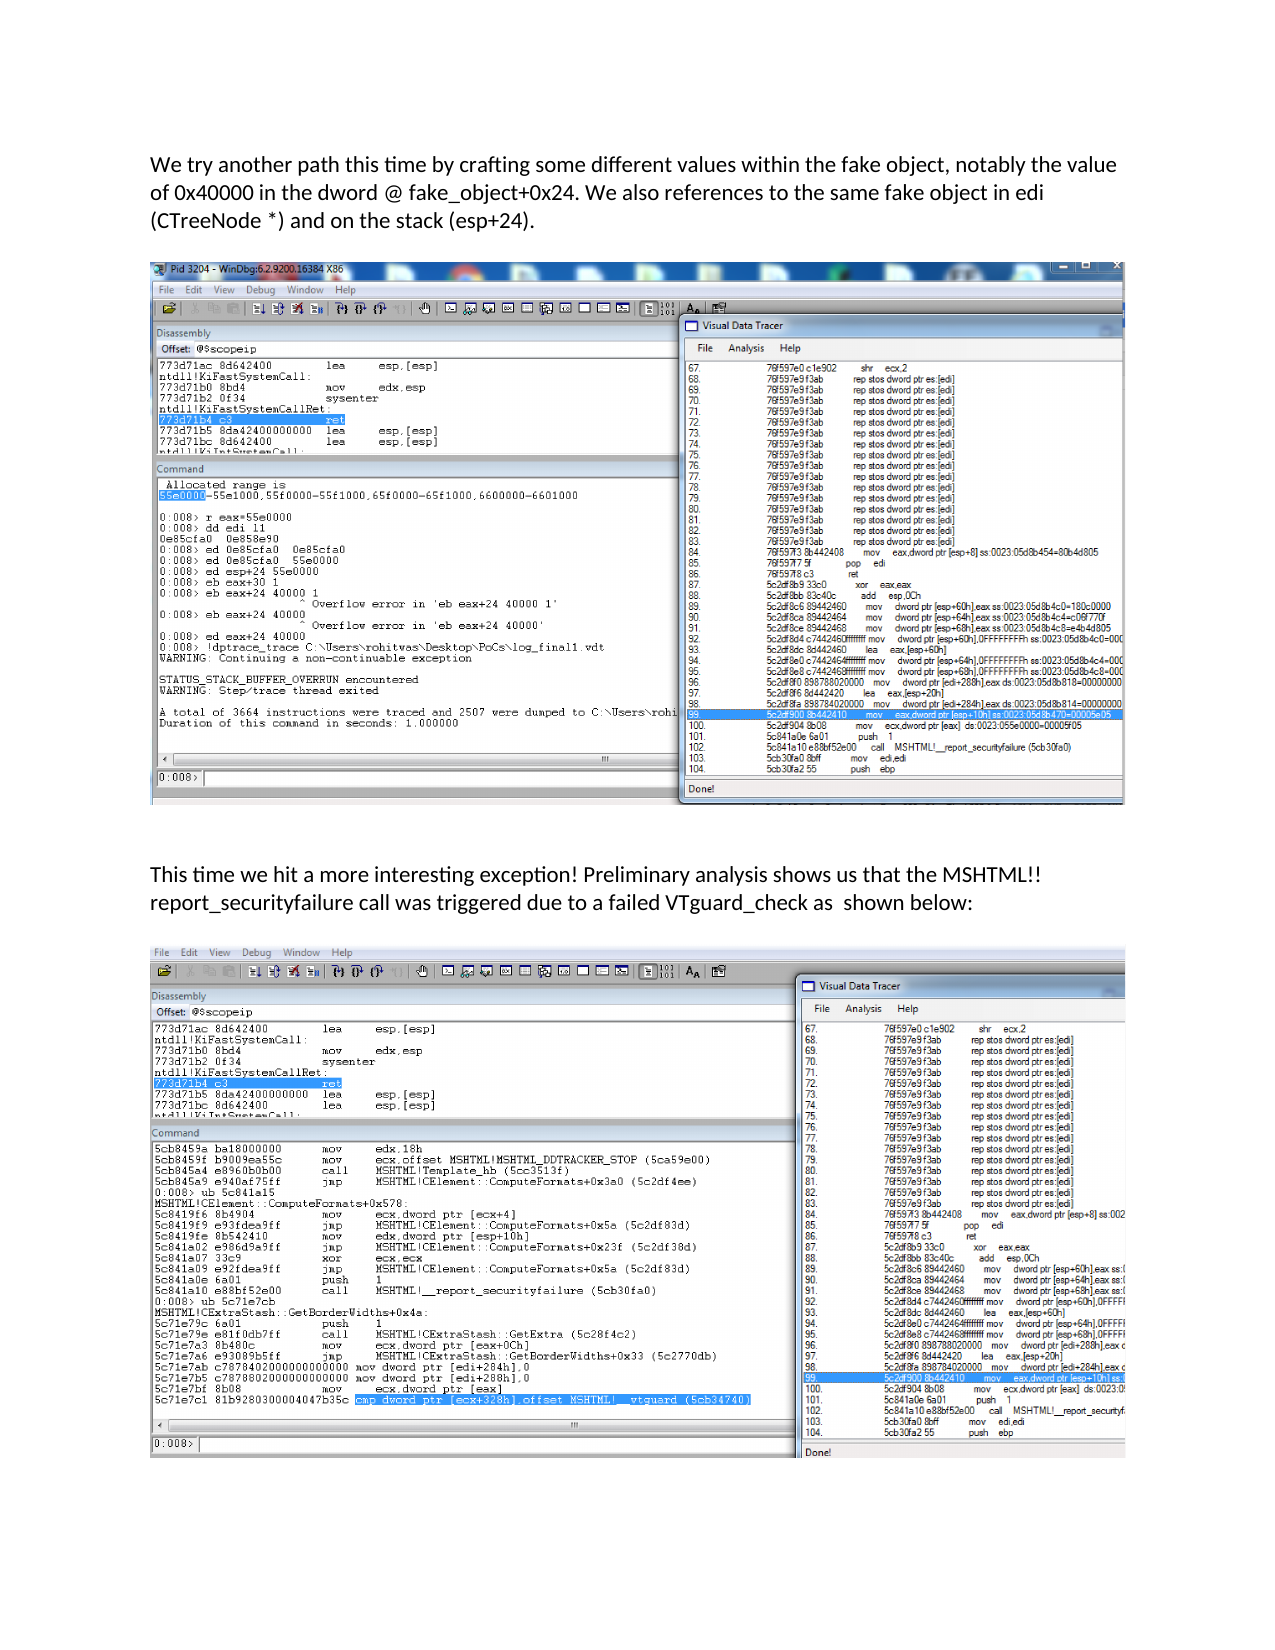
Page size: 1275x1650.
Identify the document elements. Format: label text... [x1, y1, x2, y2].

text We try another path this time by crafting some different values within the fake object, notably the value of 0x40000 in the dword @ fake_object+0x24. We also references to the same fake object in edi (CTreeNode *) and on the stack (esp+24). [150, 150, 1125, 234]
picture [150, 262, 1125, 805]
text This time we hit a more interesting exception! Preliminary analysis shows us that the MSHTML!!report_securityfailure call was triggered due to a failed VTguard_check as shown below: [150, 861, 1125, 917]
picture [150, 944, 1125, 1458]
